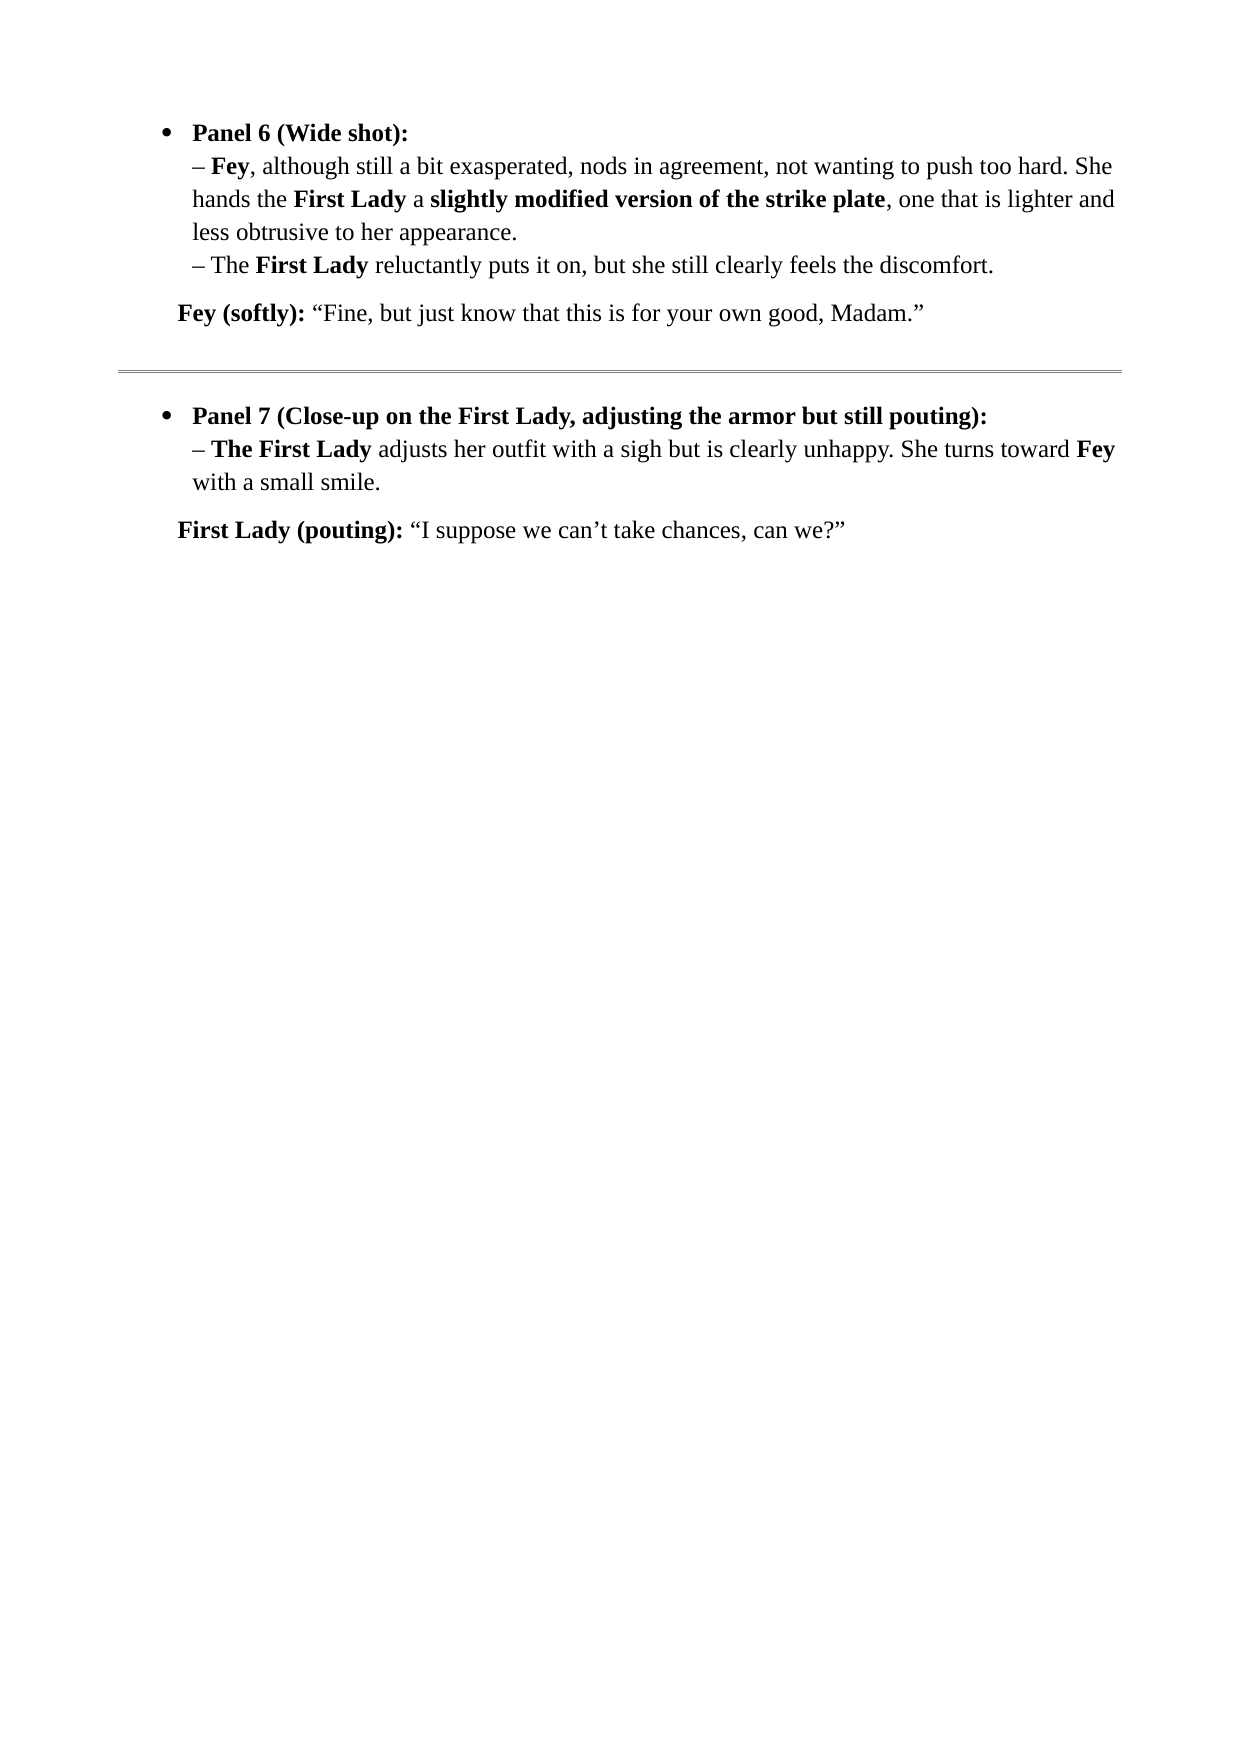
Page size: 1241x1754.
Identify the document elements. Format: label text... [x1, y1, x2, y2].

text First Lady (pouting): “I suppose we can’t take chances, can we?” [177, 515, 1063, 544]
list Panel 7 (Close-up on the First Lady, adjusting the armor but still pouting): – The First Lady adjusts her outfit with a sigh but is clearly unhappy. She turns toward Fey with a small smile. [162, 401, 1122, 496]
list Panel 6 (Wide shot): – Fey, although still a bit exasperated, nods in agreement, not wanting to push too hard. She hands the First Lady a slightly modified version of the strike plate, one that is lighter and less obtrusive to her appearance. – The First Lady reluctantly puts it on, but she still clearly feels the discomfort. [162, 118, 1122, 279]
text Fey (softly): “Fine, but just know that this is for your own good, Madam.” [177, 298, 1063, 327]
